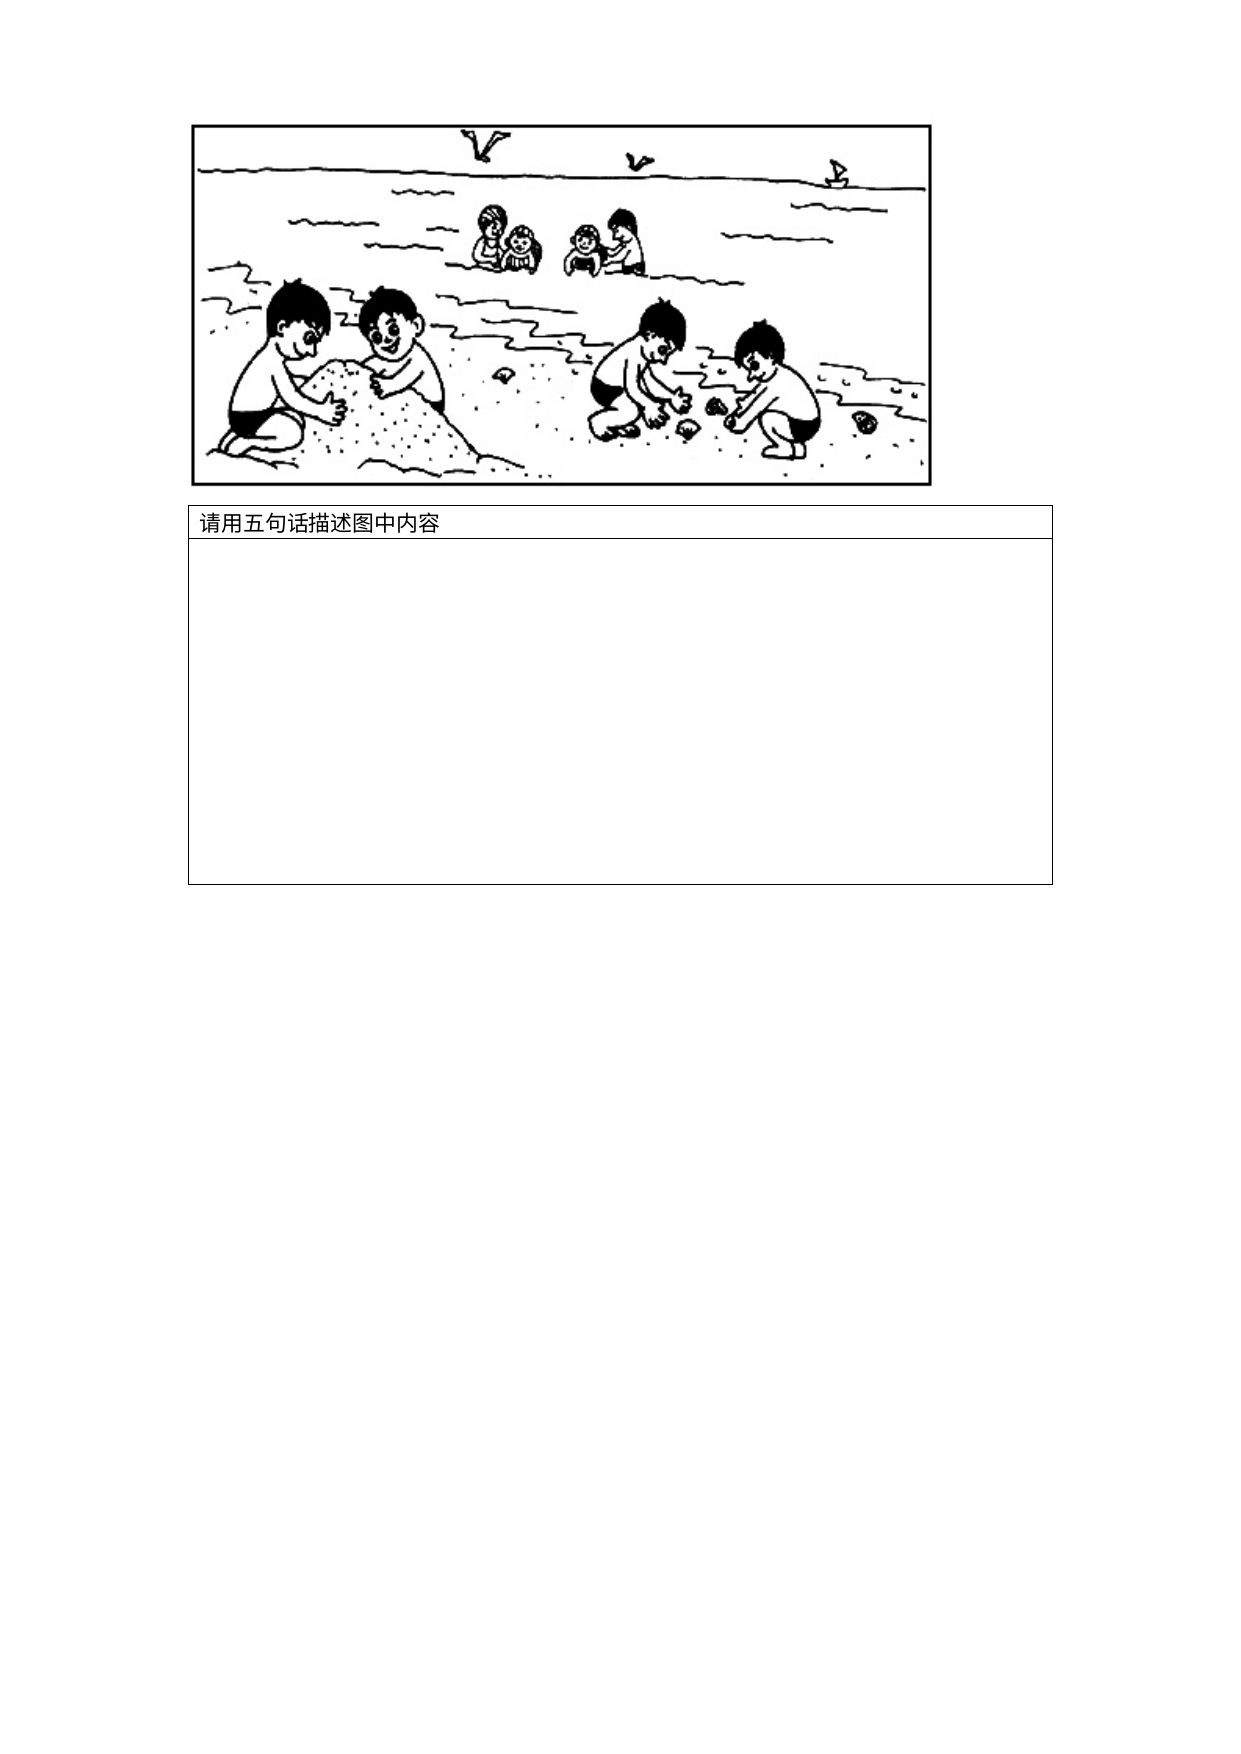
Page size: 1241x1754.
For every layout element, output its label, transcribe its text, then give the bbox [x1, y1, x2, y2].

table_header 请用五句话描述图中内容 [189, 506, 1052, 538]
table_cell [189, 539, 1052, 884]
picture [187, 114, 935, 494]
